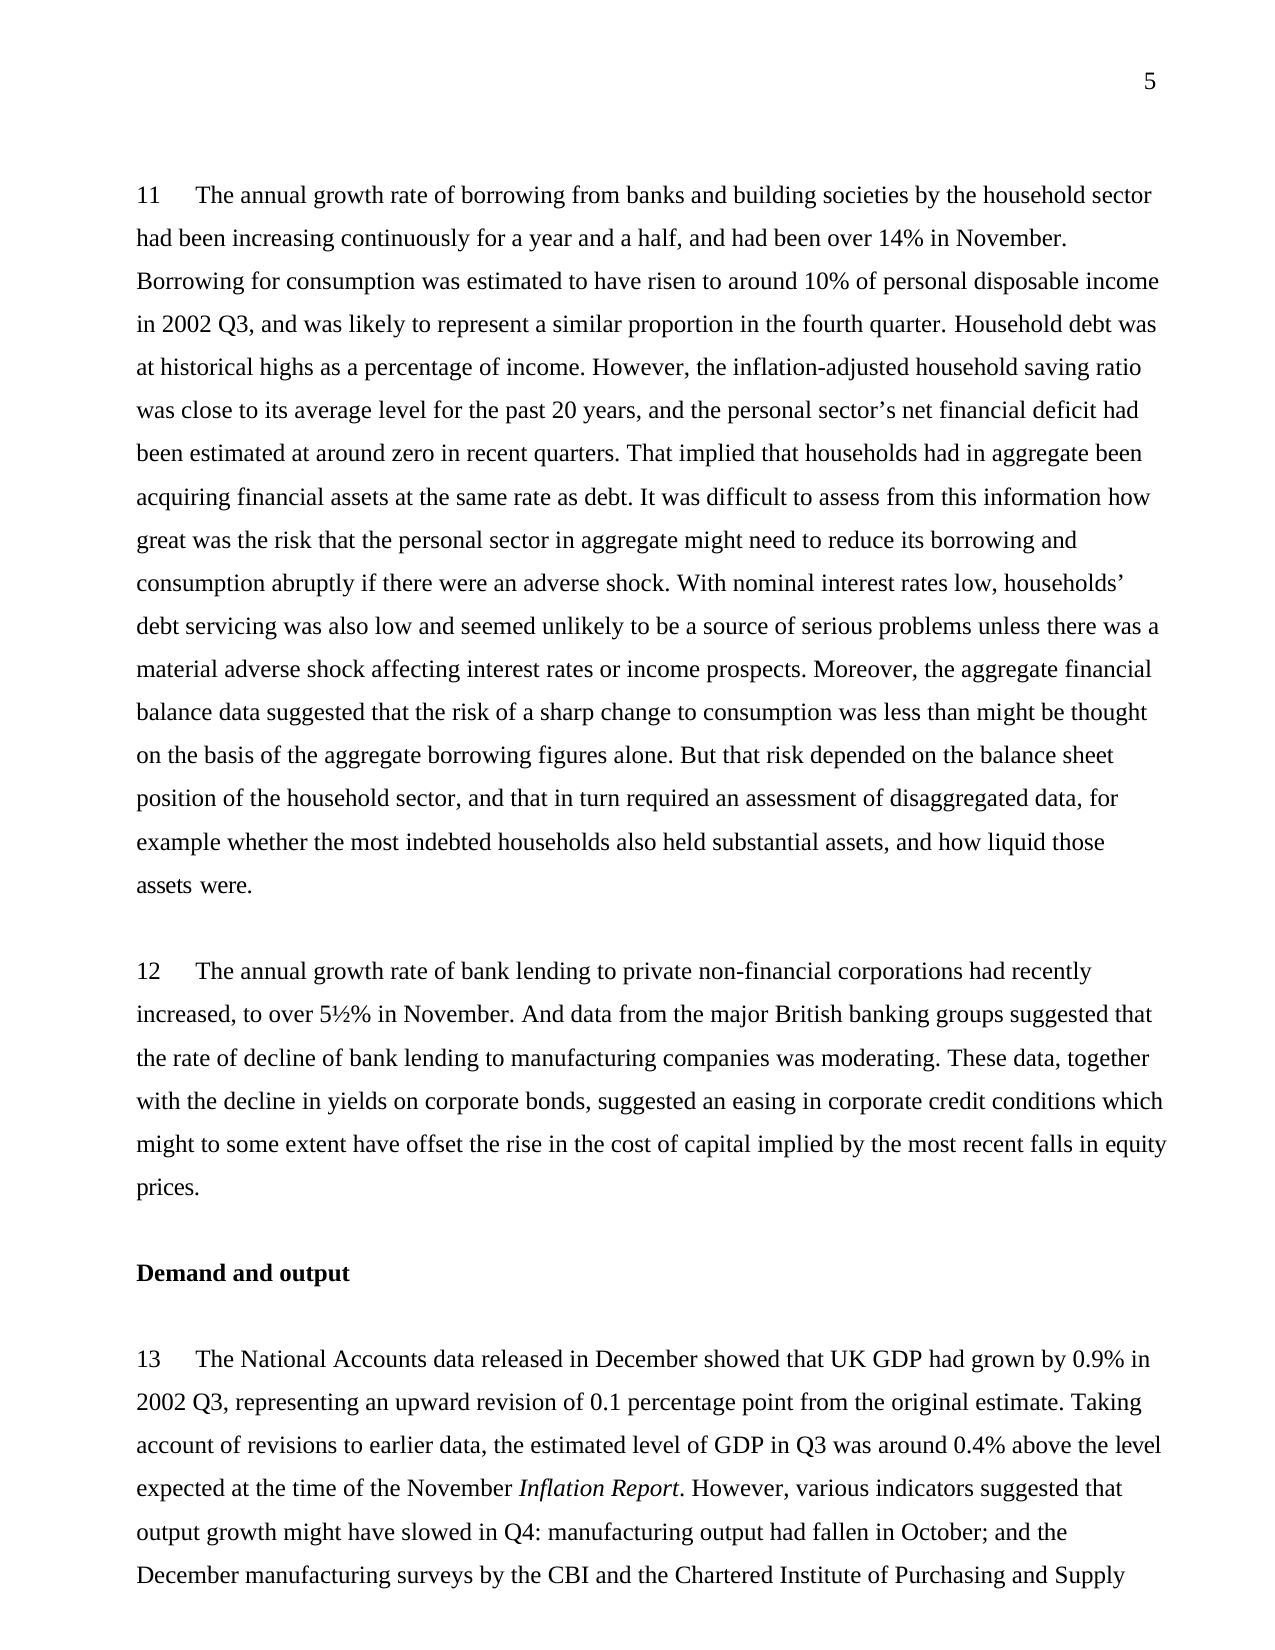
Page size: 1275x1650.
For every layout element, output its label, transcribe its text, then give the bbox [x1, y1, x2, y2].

list The annual growth rate of bank lending to private non-financial corporations had recently increased, to over 5½% in November. And data from the major British banking groups suggested that the rate of decline of bank lending to manufacturing companies was moderating. These data, together with the decline in yields on corporate bonds, suggested an easing in corporate credit conditions which might to some extent have offset the rise in the cost of capital implied by the most recent falls in equity prices. [136, 956, 1170, 1201]
list The National Accounts data released in December showed that UK GDP had grown by 0.9% in 2002 Q3, representing an upward revision of 0.1 percentage point from the original estimate. Taking account of revisions to earlier data, the estimated level of GDP in Q3 was around 0.4% above the level expected at the time of the November Inflation Report. However, various indicators suggested that output growth might have slowed in Q4: manufacturing output had fallen in October; and the December manufacturing surveys by the CBI and the Chartered Institute of Purchasing and Supply [136, 1344, 1164, 1588]
list The annual growth rate of borrowing from banks and building societies by the household sector had been increasing continuously for a year and a half, and had been over 14% in November. Borrowing for consumption was estimated to have risen to around 10% of personal disposable income in 2002 Q3, and was likely to represent a similar proportion in the fourth quarter. Household debt was at historical highs as a percentage of income. However, the inflation-adjusted household saving ratio was close to its average level for the past 20 years, and the personal sector’s net financial deficit had been estimated at around zero in recent quarters. That implied that households had in aggregate been acquiring financial assets at the same rate as debt. It was difficult to assess from this information how great was the risk that the personal sector in aggregate might need to reduce its borrowing and consumption abruptly if there were an adverse shock. With nominal interest rates low, households’ debt servicing was also low and seemed unlikely to be a source of serious problems unless there was a material adverse shock affecting interest rates or income prospects. Moreover, the aggregate financial balance data suggested that the risk of a sharp change to consumption was less than might be thought on the basis of the aggregate borrowing figures alone. But that risk depended on the balance sheet position of the household sector, and that in turn required an assessment of disaggregated data, for example whether the most indebted households also held substantial assets, and how liquid those assets were. [136, 180, 1161, 898]
subtitle Demand and output [136, 1258, 1181, 1287]
